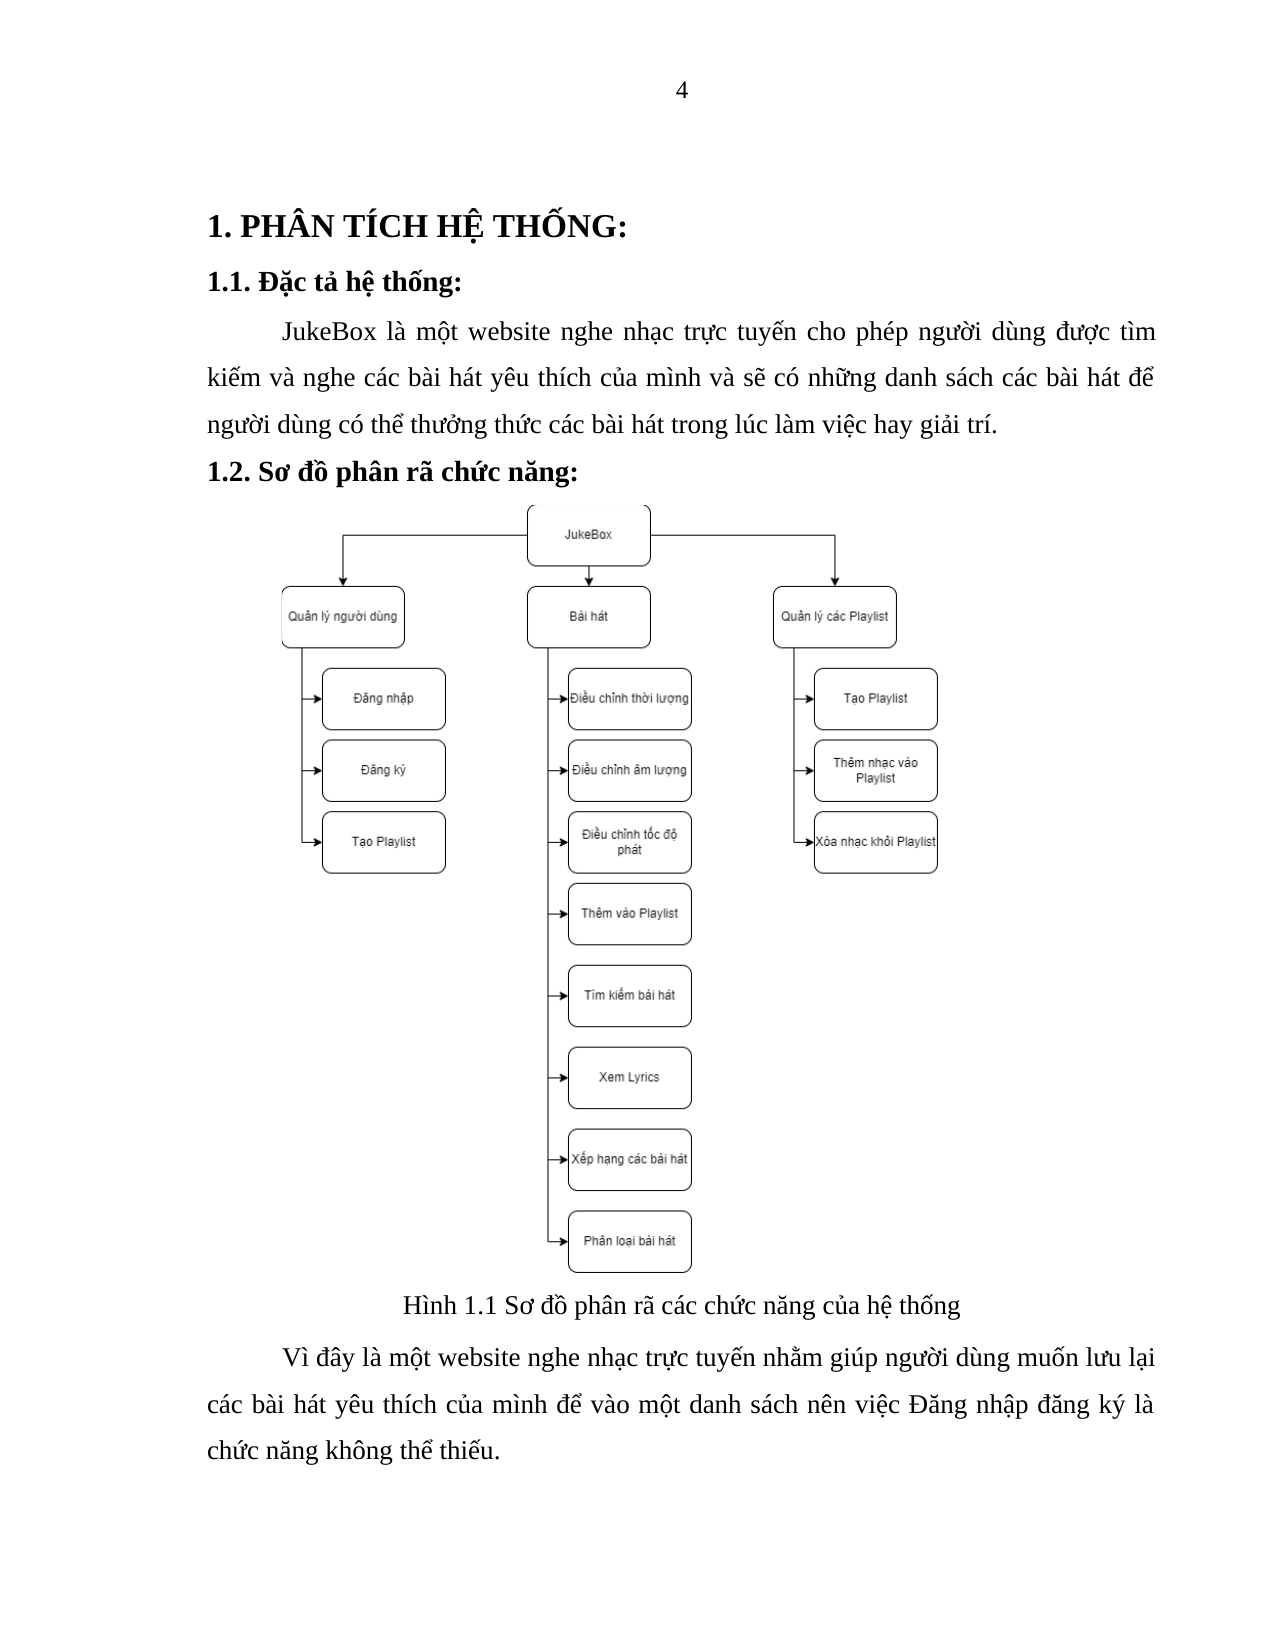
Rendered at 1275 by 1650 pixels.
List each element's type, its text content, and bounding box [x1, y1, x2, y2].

text 1. PHÂN TÍCH HỆ THỐNG: [207, 207, 1157, 245]
text Vì đây là một website nghe nhạc trực tuyến nhằm giúp người dùng muốn lưu lại các bài hát yêu thích của mình để vào một danh sách nên việc Đăng nhập đăng ký là chức năng không thể thiếu. [207, 1341, 1157, 1466]
text Hình 1.1 Sơ đồ phân rã các chức năng của hệ thống [207, 1289, 1157, 1320]
picture [281, 505, 938, 1274]
text 1.1. Đặc tả hệ thống: [207, 264, 1157, 298]
text JukeBox là một website nghe nhạc trực tuyến cho phép người dùng được tìm kiếm và nghe các bài hát yêu thích của mình và sẽ có những danh sách các bài hát để người dùng có thể thưởng thức các bài hát trong lúc làm việc hay giải trí. [207, 314, 1157, 439]
text 1.2. Sơ đồ phân rã chức năng: [207, 454, 1157, 488]
